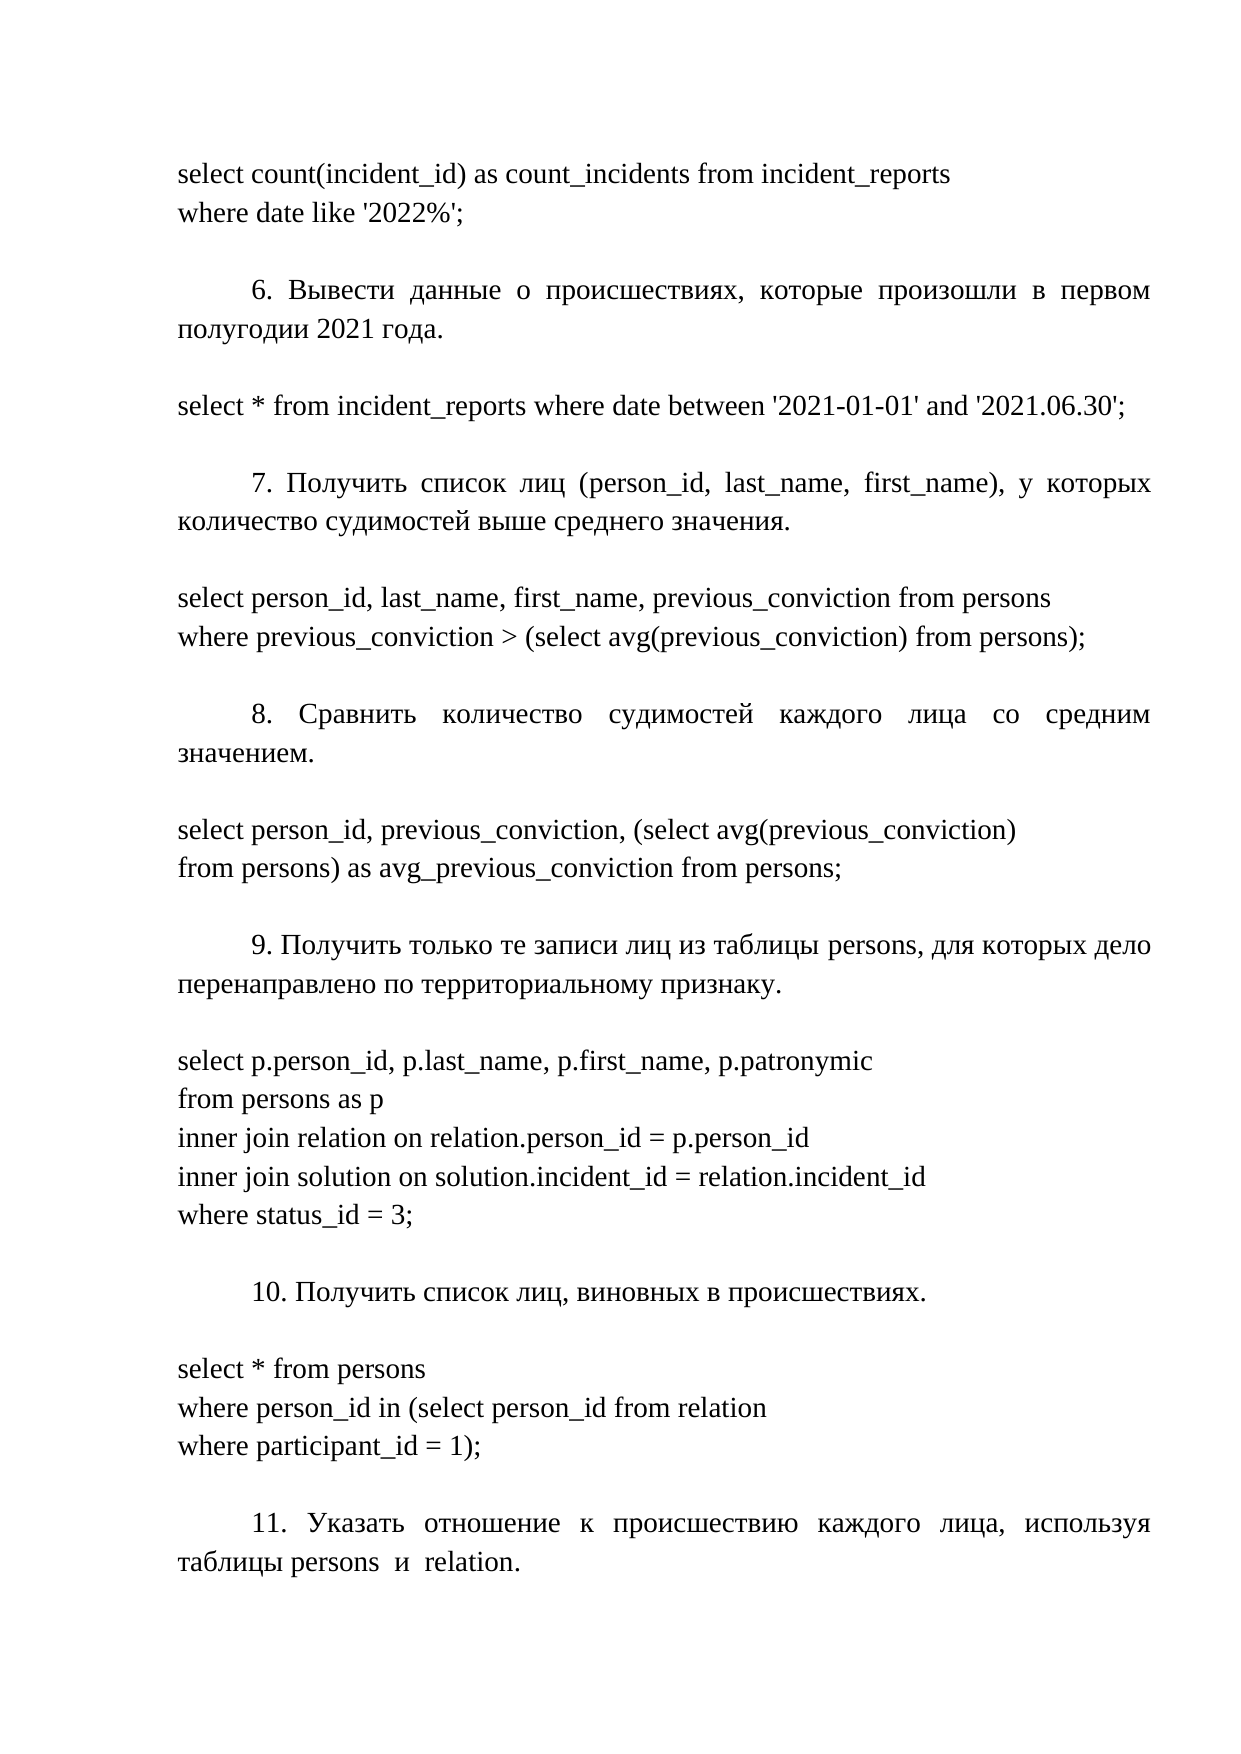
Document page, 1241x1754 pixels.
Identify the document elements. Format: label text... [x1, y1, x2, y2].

text where participant_id = 1); [177, 1428, 1152, 1462]
text select * from persons [177, 1351, 1152, 1385]
text select person_id, last_name, first_name, previous_conviction from persons [177, 581, 1152, 614]
text select count(incident_id) as count_incidents from incident_reports [177, 157, 1152, 190]
text 7. Получить список лиц (person_id, last_name, first_name), у которых количество судимостей выше среднего значения. [177, 465, 1152, 537]
text from persons) as avg_previous_conviction from persons; [177, 850, 1152, 884]
text inner join relation on relation.person_id = p.person_id [177, 1120, 1152, 1154]
text 8. Сравнить количество судимостей каждого лица со средним значением. [177, 696, 1152, 768]
text where date like '2022%'; [177, 195, 1152, 229]
text 11. Указать отношение к происшествию каждого лица, используя таблицы persons и relation. [177, 1506, 1152, 1578]
text select * from incident_reports where date between '2021-01-01' and '2021.06.30'; [177, 388, 1152, 421]
text 9. Получить только те записи лиц из таблицы persons, для которых дело перенаправлено по территориальному признаку. [177, 927, 1152, 999]
text where status_id = 3; [177, 1197, 1152, 1231]
text select p.person_id, p.last_name, p.first_name, p.patronymic [177, 1043, 1152, 1077]
text from persons as p [177, 1082, 1152, 1115]
text inner join solution on solution.incident_id = relation.incident_id [177, 1159, 1152, 1192]
text 10. Получить список лиц, виновных в происшествиях. [177, 1274, 1152, 1308]
text where previous_conviction > (select avg(previous_conviction) from persons); [177, 619, 1152, 653]
text 6. Вывести данные о происшествиях, которые произошли в первом полугодии 2021 года. [177, 272, 1152, 344]
text where person_id in (select person_id from relation [177, 1390, 1152, 1423]
text select person_id, previous_conviction, (select avg(previous_conviction) [177, 812, 1152, 845]
